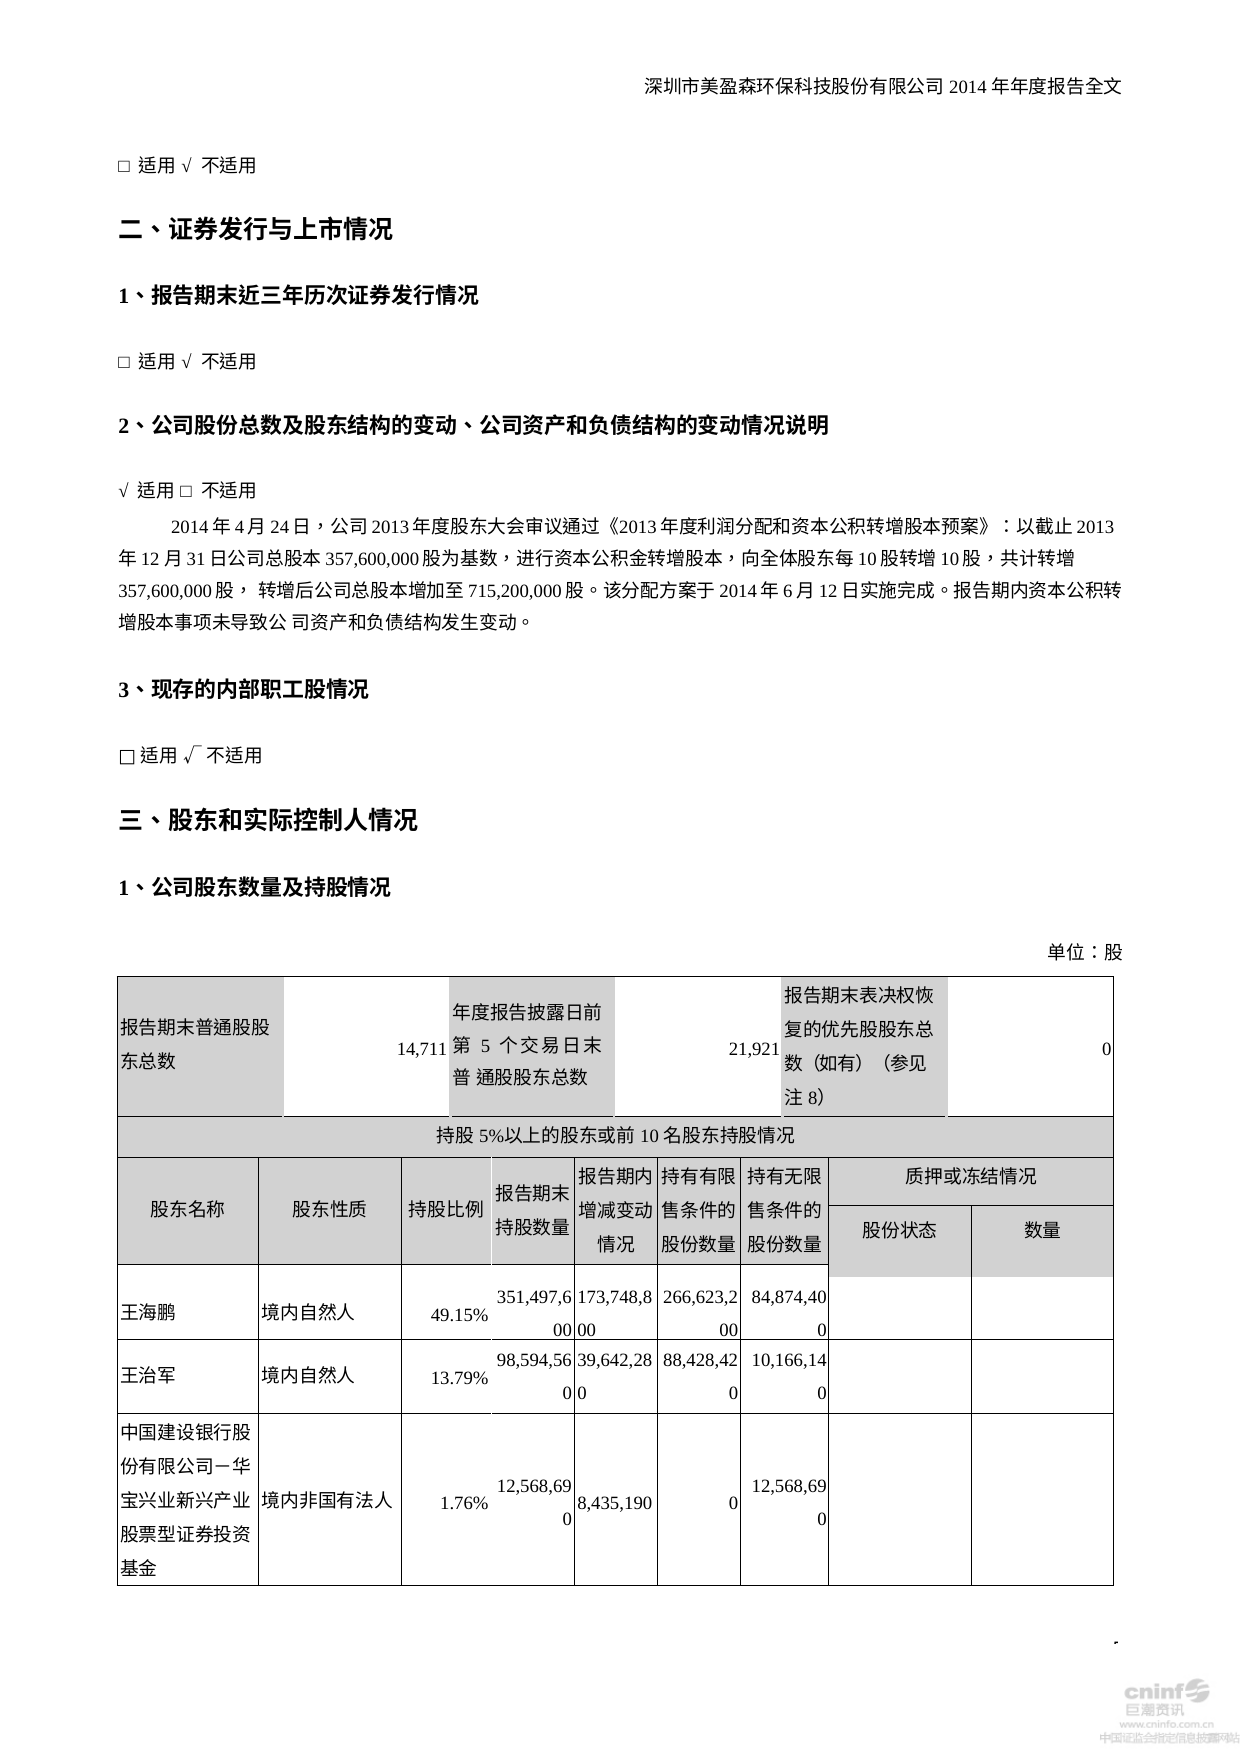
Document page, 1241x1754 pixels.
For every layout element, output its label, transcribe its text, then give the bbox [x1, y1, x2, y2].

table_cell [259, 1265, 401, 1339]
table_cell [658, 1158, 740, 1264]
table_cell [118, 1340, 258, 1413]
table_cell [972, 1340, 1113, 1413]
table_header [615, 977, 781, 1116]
picture [1099, 1673, 1241, 1754]
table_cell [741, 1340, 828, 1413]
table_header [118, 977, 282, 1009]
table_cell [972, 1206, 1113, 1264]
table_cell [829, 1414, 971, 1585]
subtitle 2、公司股份总数及股东结构的变动、公司资产和负债结构的变动情况说明 [118, 410, 1240, 440]
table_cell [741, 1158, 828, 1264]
text 单位：股 [102, 939, 1122, 965]
subtitle 三、股东和实际控制人情况 [118, 803, 1240, 837]
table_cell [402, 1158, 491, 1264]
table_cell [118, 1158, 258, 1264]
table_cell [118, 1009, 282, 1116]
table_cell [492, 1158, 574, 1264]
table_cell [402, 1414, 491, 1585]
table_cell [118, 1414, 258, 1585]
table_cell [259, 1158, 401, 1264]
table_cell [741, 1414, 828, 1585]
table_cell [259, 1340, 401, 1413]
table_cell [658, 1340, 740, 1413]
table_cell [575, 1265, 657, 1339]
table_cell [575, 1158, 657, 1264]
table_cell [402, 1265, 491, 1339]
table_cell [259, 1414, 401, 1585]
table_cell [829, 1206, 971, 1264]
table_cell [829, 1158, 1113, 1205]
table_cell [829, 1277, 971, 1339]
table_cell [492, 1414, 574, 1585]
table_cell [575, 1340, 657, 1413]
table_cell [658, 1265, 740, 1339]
subtitle 二、证券发行与上市情况 [118, 211, 1240, 245]
text □ 适用 √ 不适用 [118, 348, 1240, 373]
text 2014年4月24日，公司2013年度股东大会审议通过《2013年度利润分配和资本公积转增股本预案》：以截止2013年12 月31日公司总股本357,600,000股为基数，进行资本公积金转增股本，向全体股东每10股转增10股，共计转增357,600,000股， 转增后公司总股本增加至715,200,000股。该分配方案于2014年6月12日实施完成。报告期内资本公积转增股本事项未导致公 司资产和负债结构发生变动。 [118, 514, 1133, 635]
text √ 适用 □ 不适用 [118, 477, 1240, 503]
text □ 适用 √ 不适用 [118, 742, 1240, 767]
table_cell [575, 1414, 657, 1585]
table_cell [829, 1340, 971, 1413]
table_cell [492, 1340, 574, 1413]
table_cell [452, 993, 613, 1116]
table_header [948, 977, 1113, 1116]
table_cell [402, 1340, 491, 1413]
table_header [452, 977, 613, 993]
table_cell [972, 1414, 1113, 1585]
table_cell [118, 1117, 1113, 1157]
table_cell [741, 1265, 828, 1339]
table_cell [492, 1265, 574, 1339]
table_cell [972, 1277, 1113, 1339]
subtitle 1、报告期末近三年历次证券发行情况 [118, 280, 1240, 310]
subtitle 1、公司股东数量及持股情况 [118, 872, 1240, 902]
subtitle 3、现存的内部职工股情况 [118, 674, 1240, 704]
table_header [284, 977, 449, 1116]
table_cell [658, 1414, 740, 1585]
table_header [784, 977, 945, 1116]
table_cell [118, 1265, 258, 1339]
text □ 适用 √ 不适用 [118, 152, 1240, 177]
